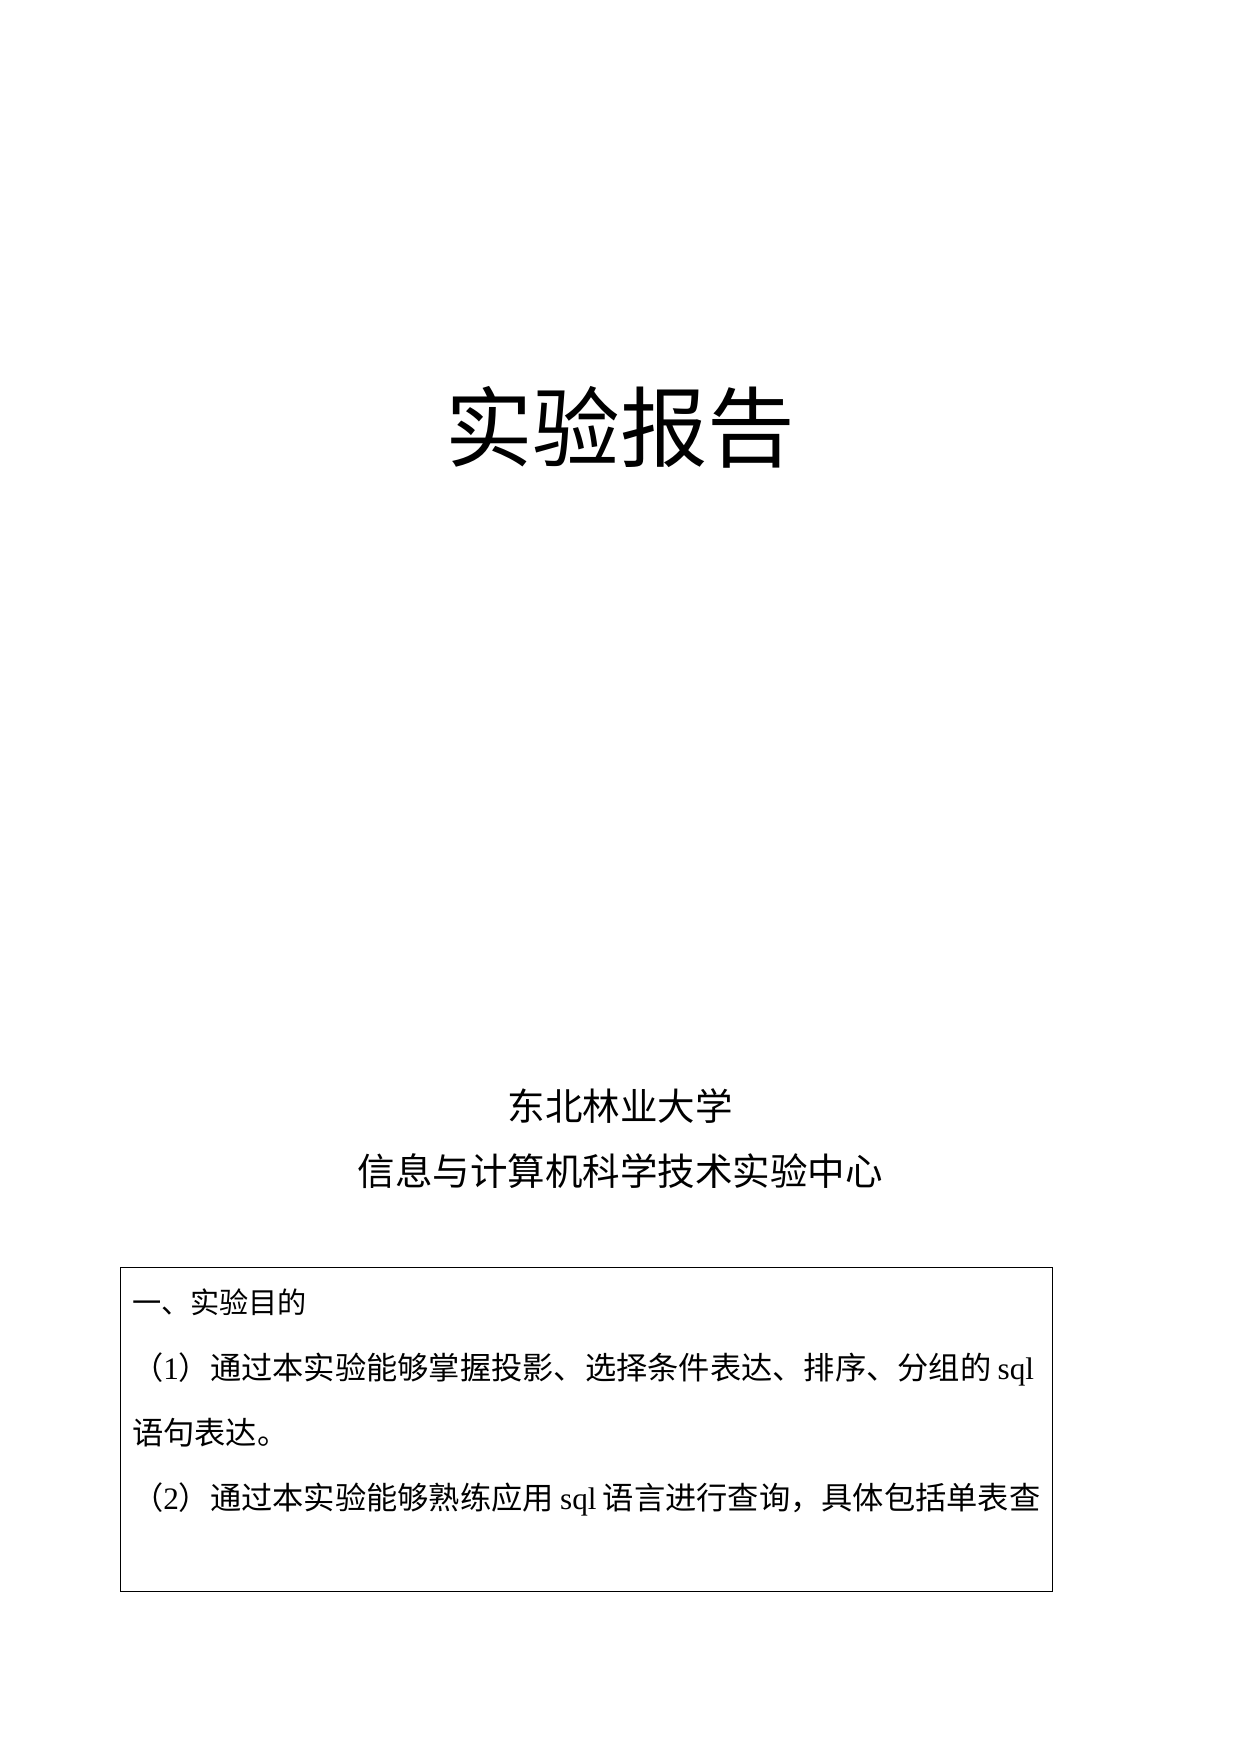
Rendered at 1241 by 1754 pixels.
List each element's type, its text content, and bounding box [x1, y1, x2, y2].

text 信息与计算机科学技术实验中心 [187, 1137, 1053, 1202]
text 实验报告 [187, 357, 1053, 487]
text 东北林业大学 [187, 1072, 1053, 1137]
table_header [121, 1268, 1052, 1591]
